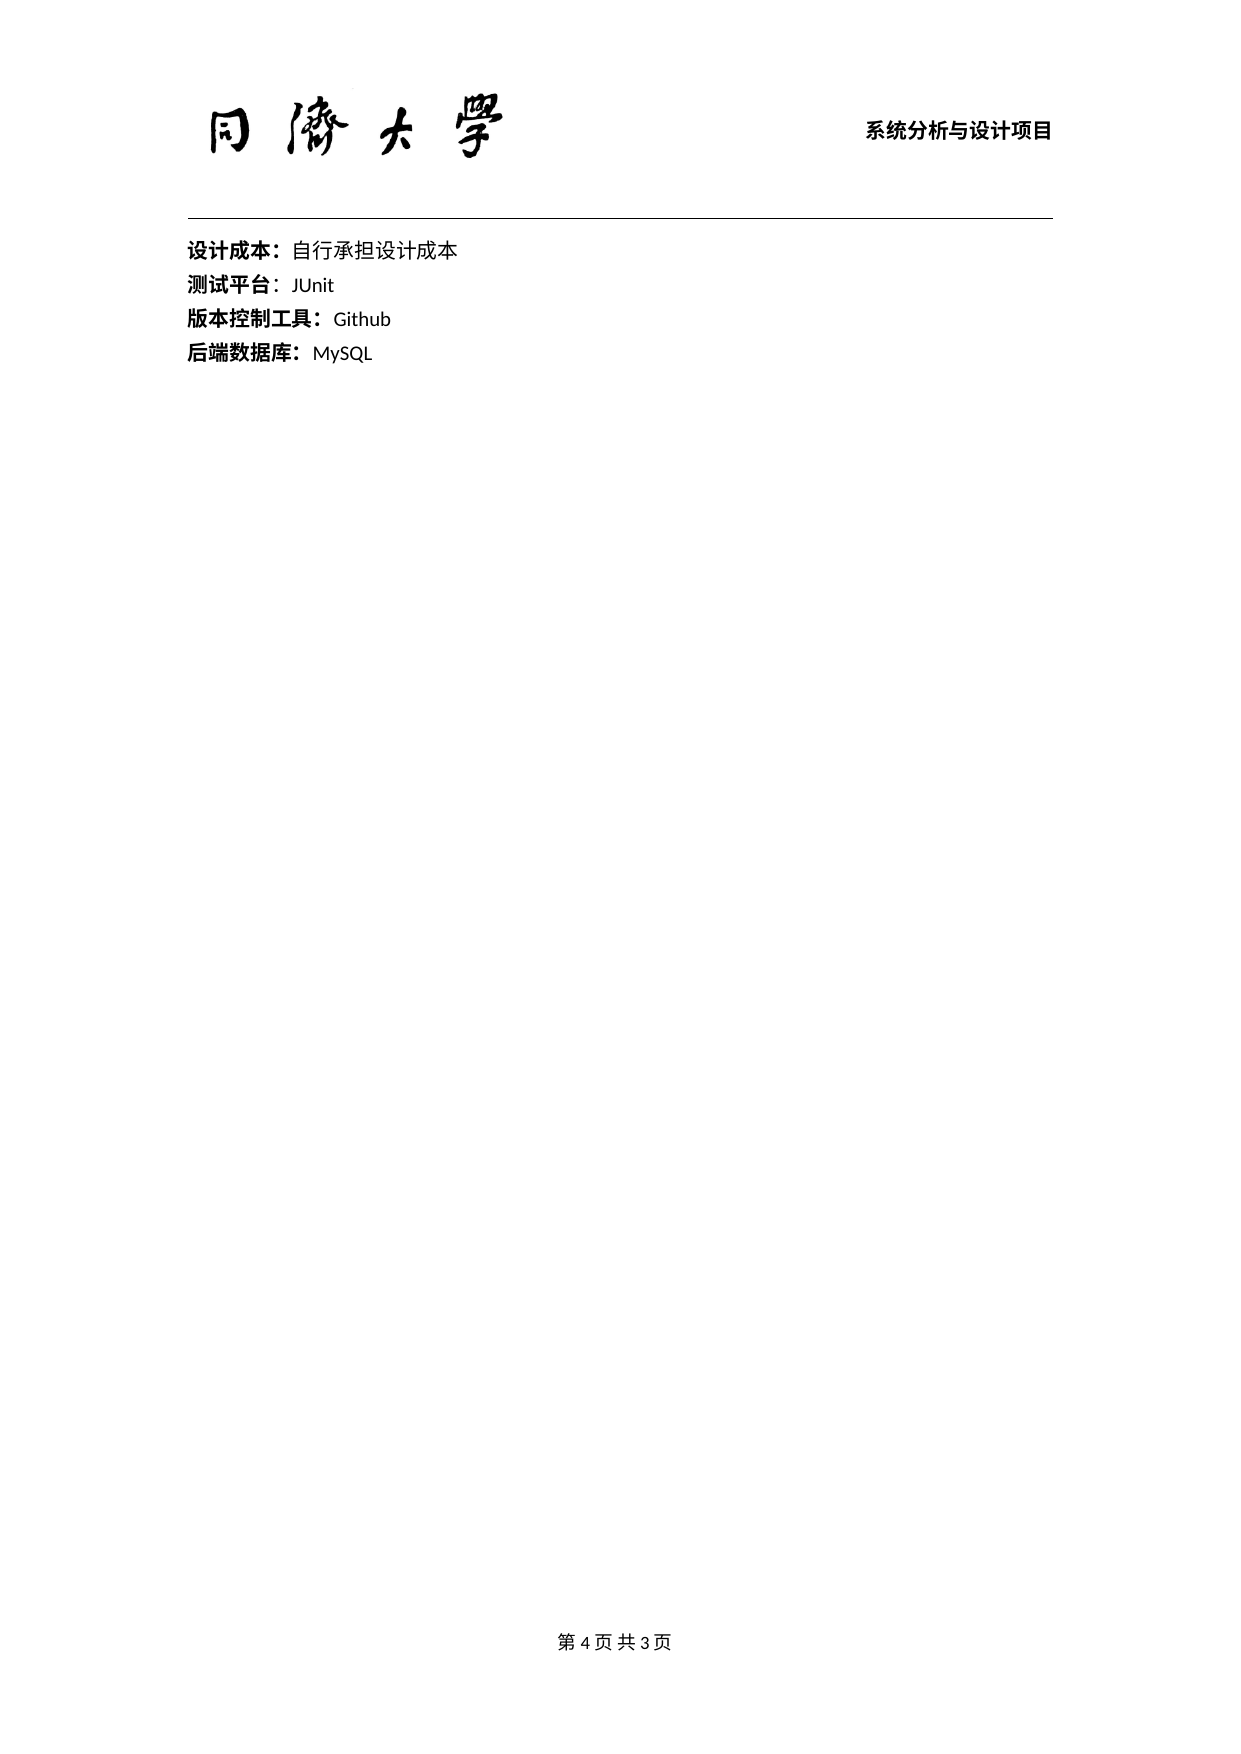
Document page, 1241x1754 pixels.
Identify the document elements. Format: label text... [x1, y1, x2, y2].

picture [188, 86, 520, 165]
text 后端数据库：MySQL [187, 334, 1053, 368]
text 版本控制工具：Github [187, 300, 1053, 334]
text 设计成本：自行承担设计成本 [187, 232, 1053, 266]
text 测试平台：JUnit [187, 266, 1053, 300]
